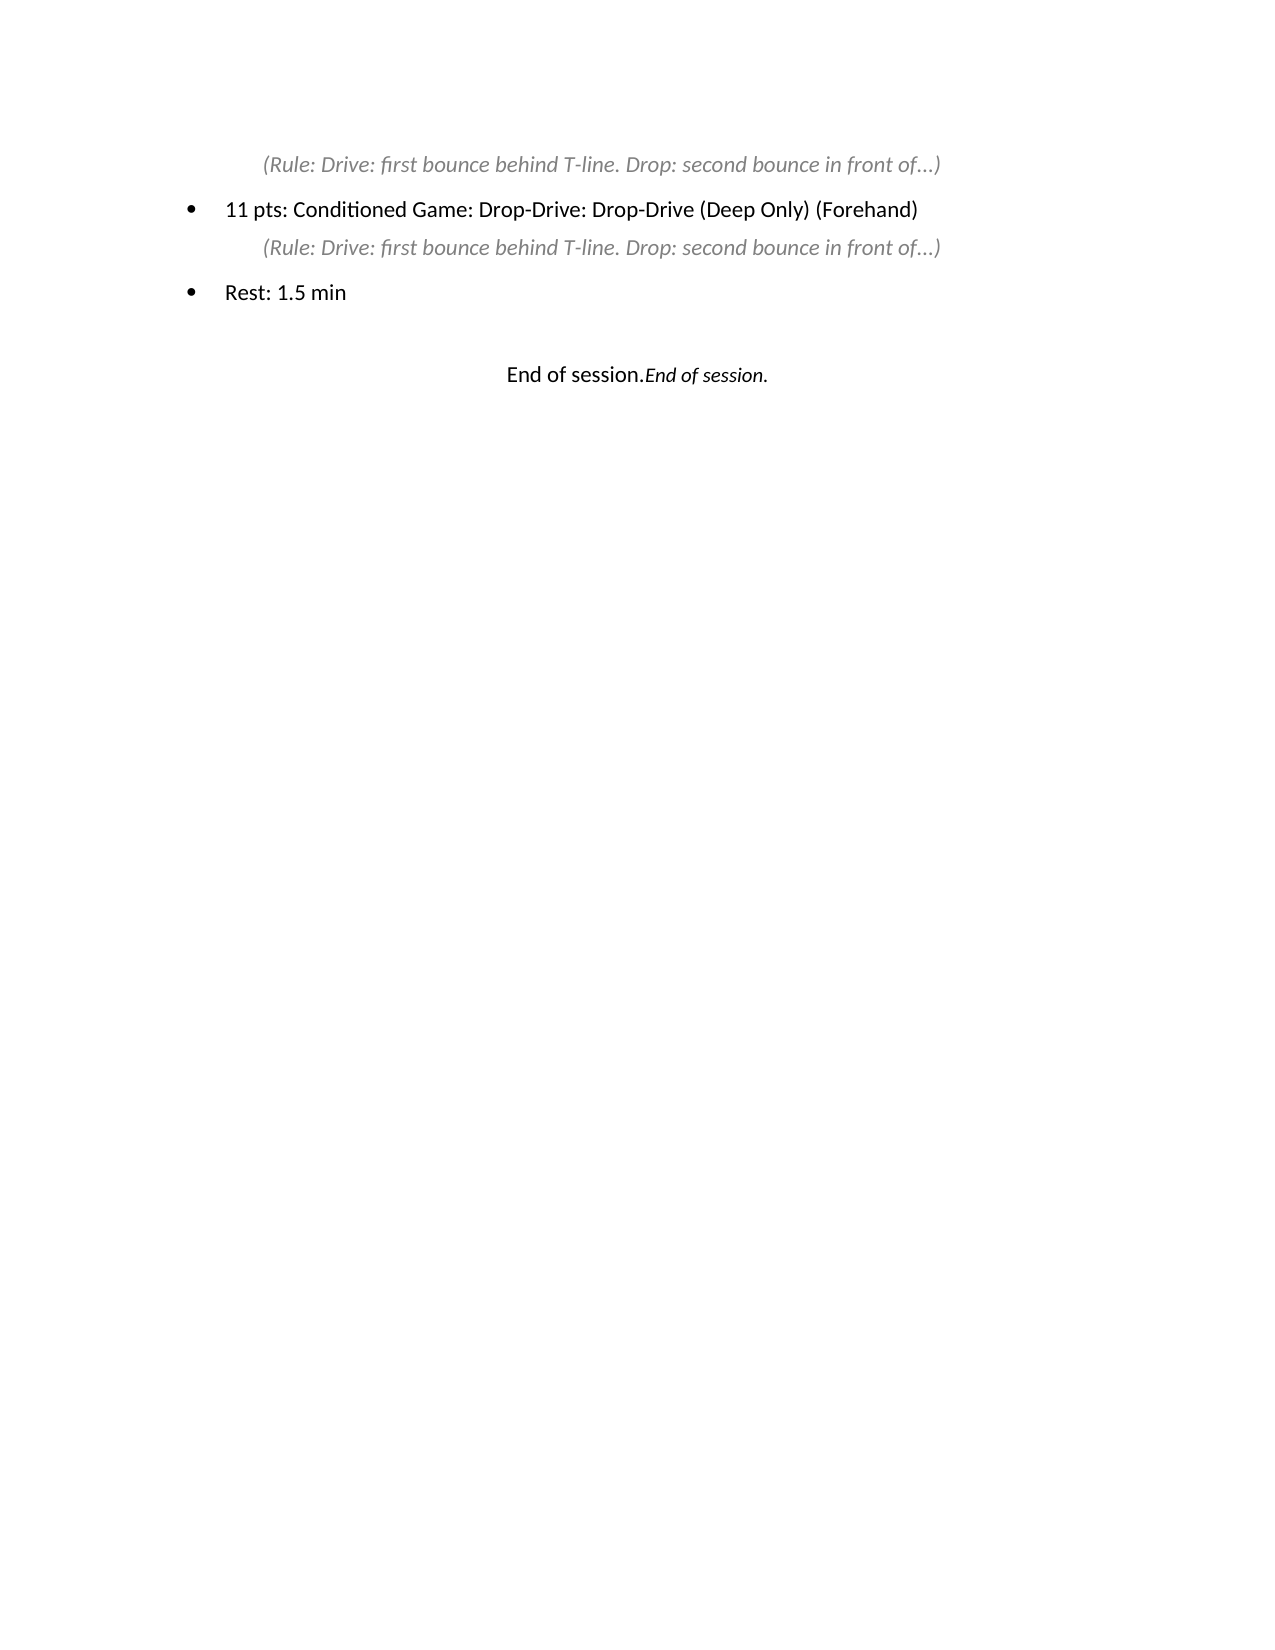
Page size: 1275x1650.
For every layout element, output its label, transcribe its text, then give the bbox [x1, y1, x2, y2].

text End of session.End of session. [187, 360, 1087, 388]
list Rest: 1.5 min [187, 278, 1087, 306]
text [262, 150, 1087, 178]
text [262, 233, 1087, 261]
list 11 pts: Conditioned Game: Drop-Drive: Drop-Drive (Deep Only) (Forehand) [187, 195, 1087, 223]
